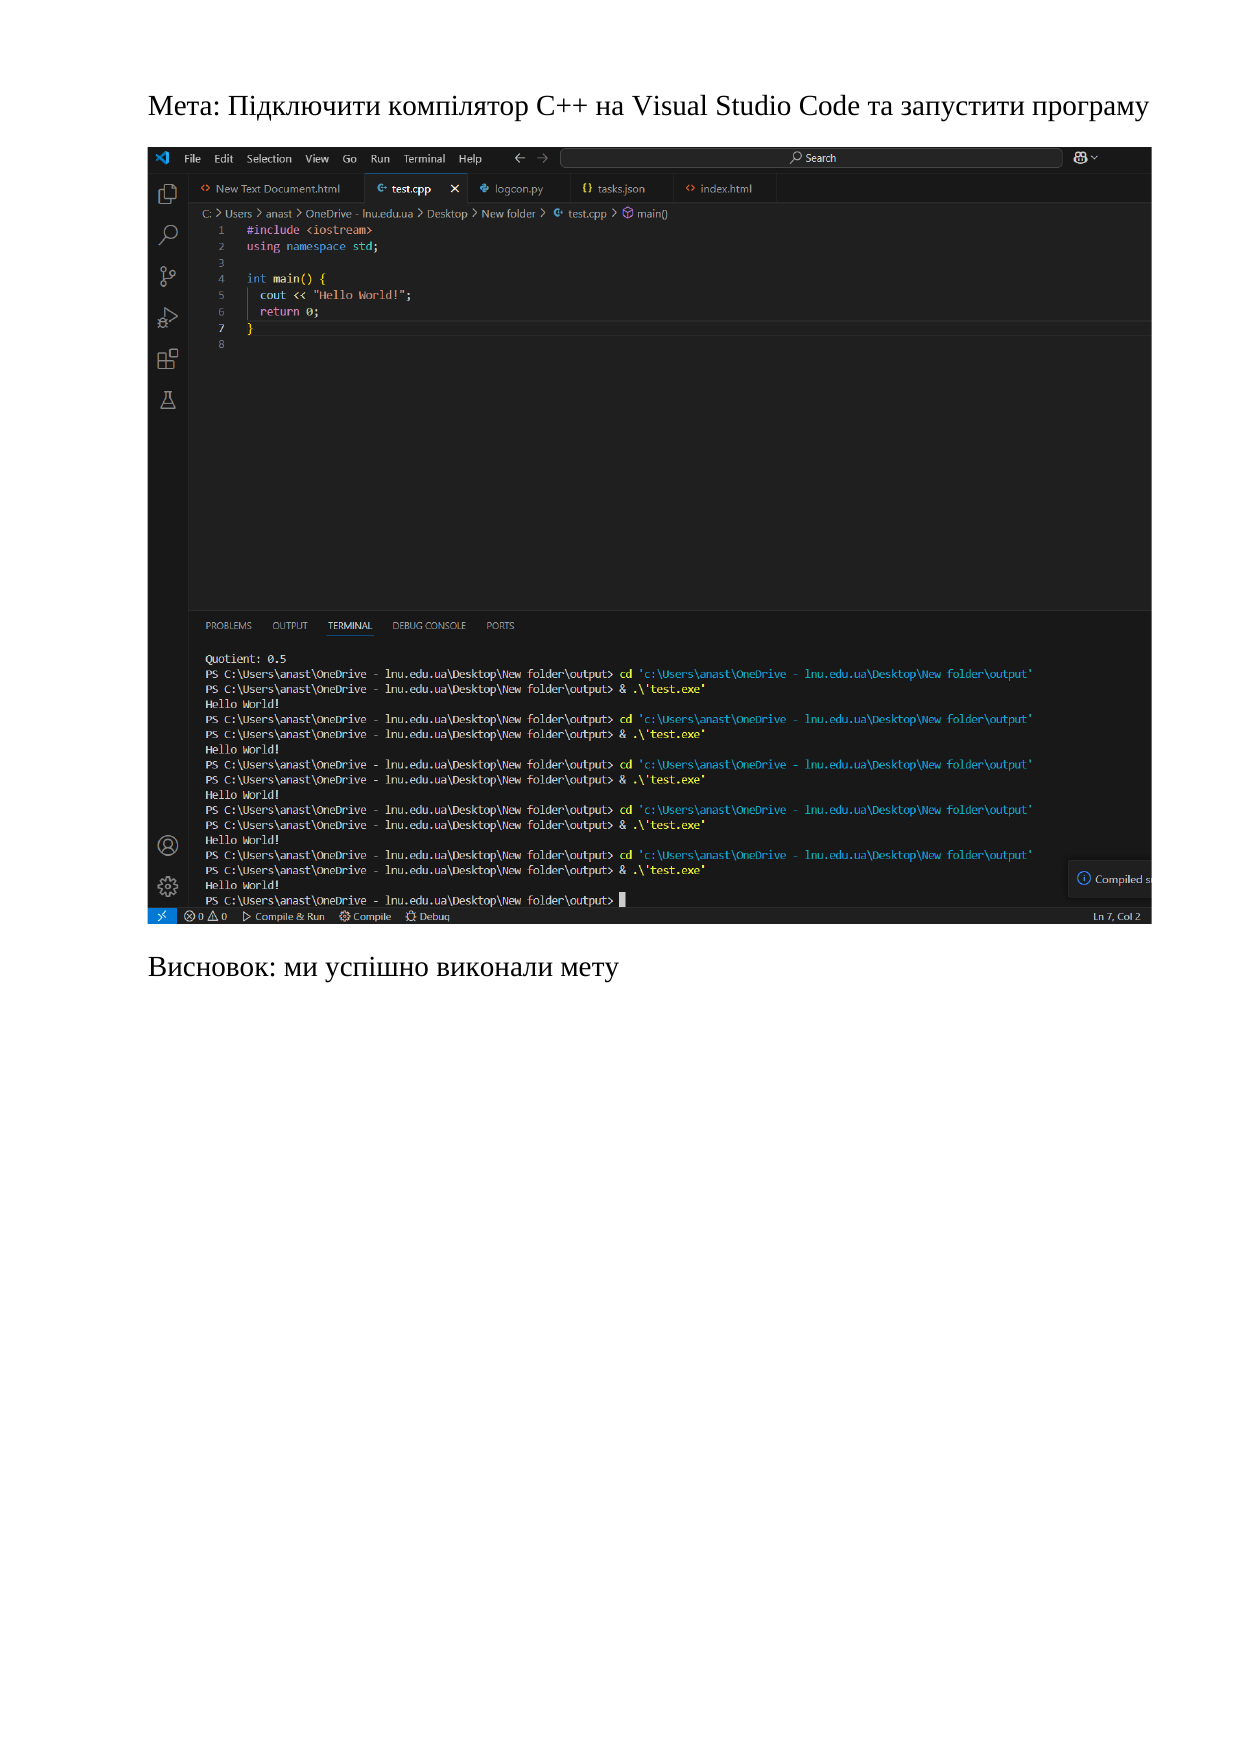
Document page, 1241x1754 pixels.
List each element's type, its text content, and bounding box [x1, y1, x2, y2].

picture [147, 147, 1152, 924]
text Висновок: ми успішно виконали мету [148, 949, 1152, 982]
text Мета: Підключити компілятор С++ на Visual Studio Code та запустити програму [148, 88, 1152, 122]
